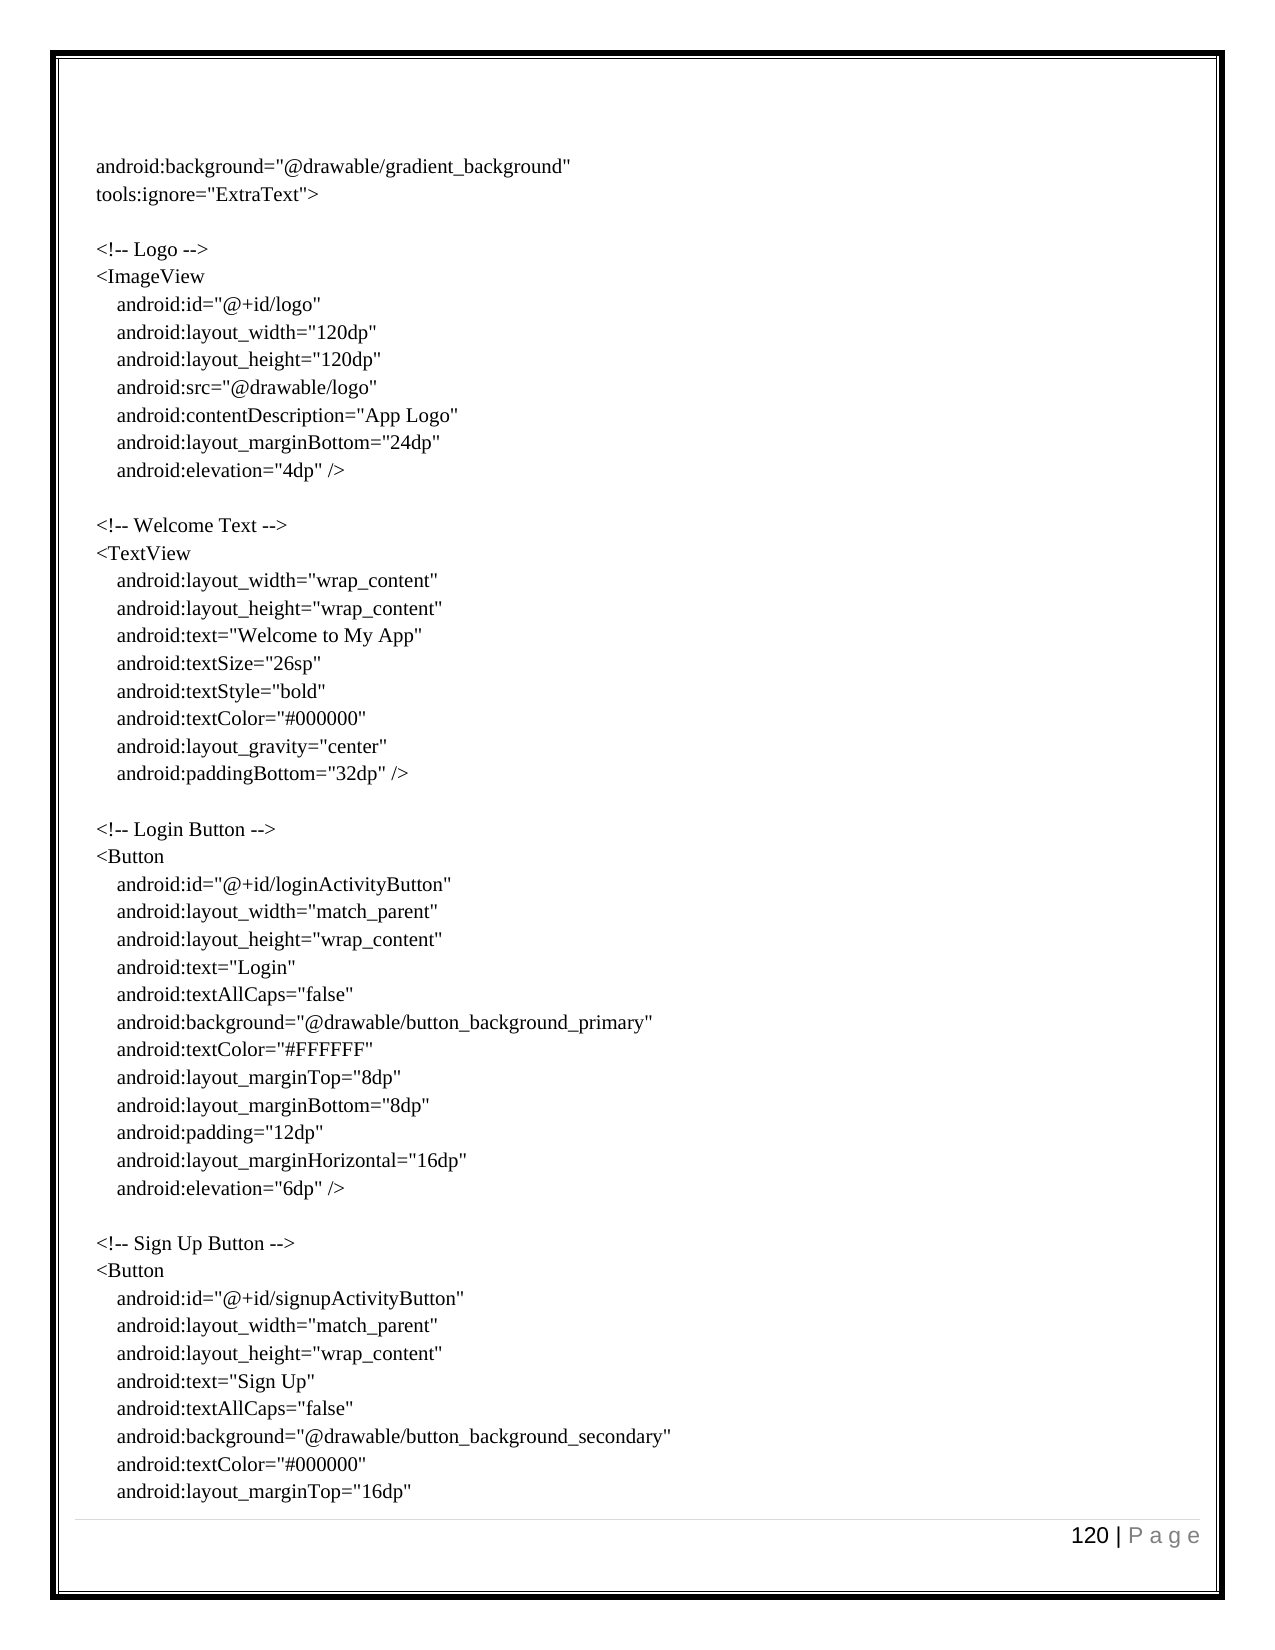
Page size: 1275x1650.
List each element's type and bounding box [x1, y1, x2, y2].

text [75, 154, 1200, 1503]
